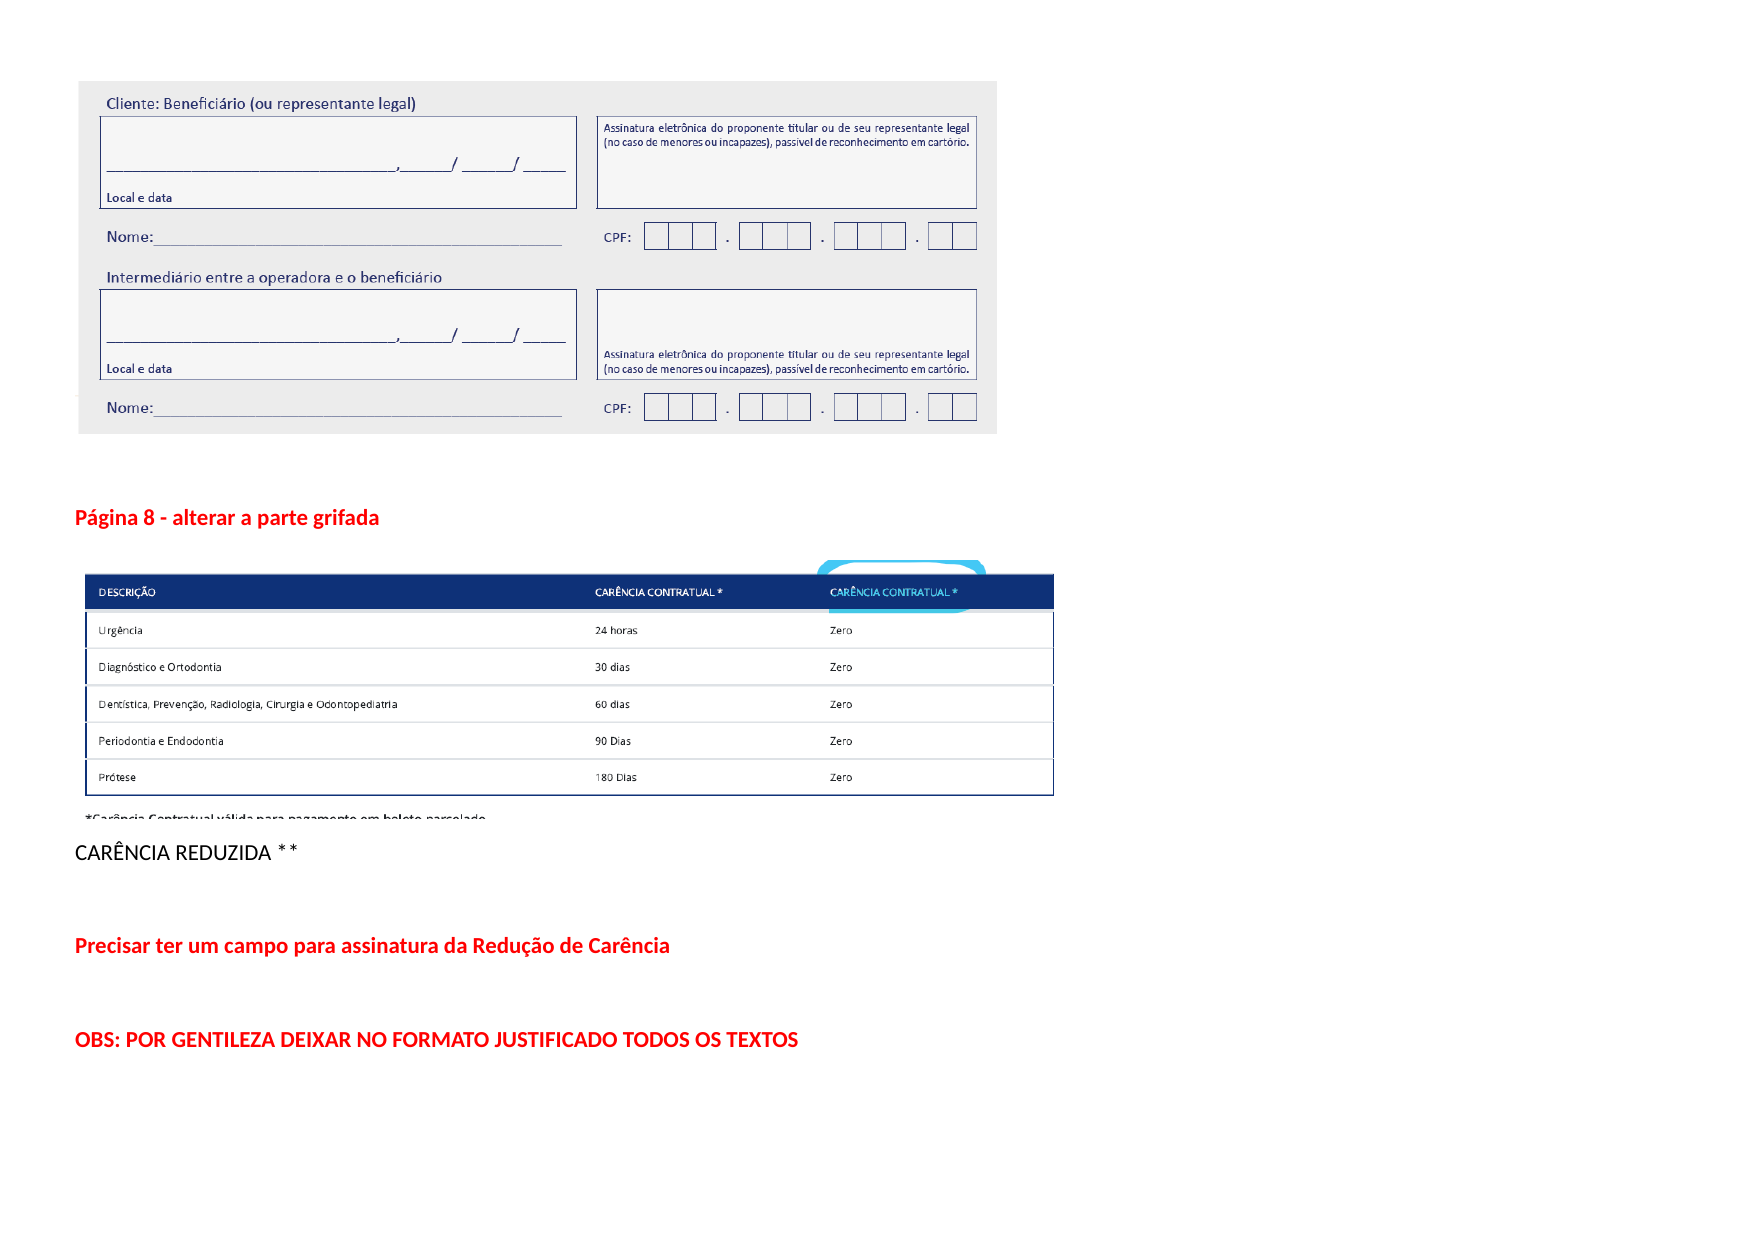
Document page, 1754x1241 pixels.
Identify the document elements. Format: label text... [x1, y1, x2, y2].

text Precisar ter um campo para assinatura da Redução de Carência [75, 932, 1679, 960]
text CARÊNCIA REDUZIDA ** [75, 838, 1679, 866]
text OBS: POR GENTILEZA DEIXAR NO FORMATO JUSTIFICADO TODOS OS TEXTOS [75, 1025, 1679, 1053]
picture [75, 75, 997, 438]
text Página 8 - alterar a parte grifada [75, 503, 1679, 531]
picture [75, 550, 1073, 819]
